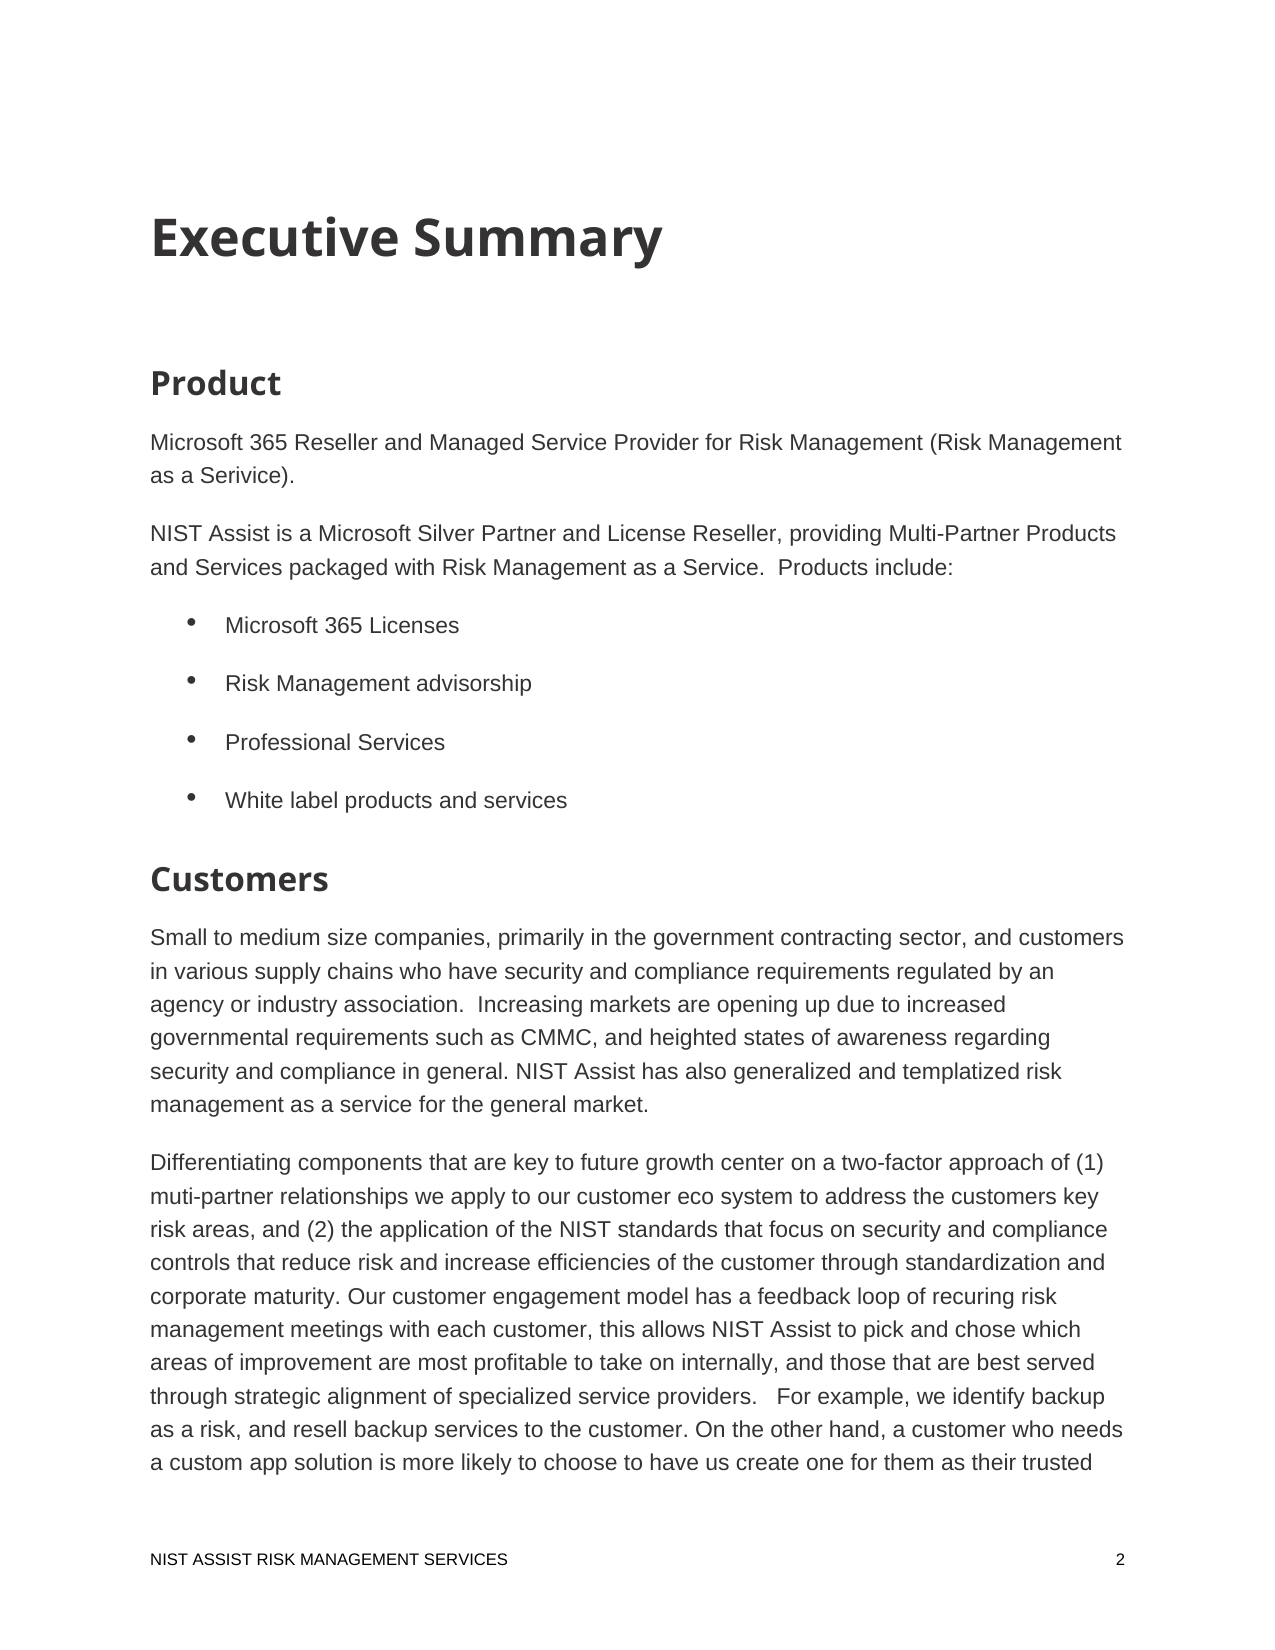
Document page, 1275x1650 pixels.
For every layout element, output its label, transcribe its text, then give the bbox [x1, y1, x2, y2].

list Professional Services [187, 722, 1125, 755]
text Small to medium size companies, primarily in the government contracting sector, and customers in various supply chains who have security and compliance requirements regulated by an agency or industry association. Increasing markets are opening up due to increased governmental requirements such as CMMC, and heighted states of awareness regarding security and compliance in general. NIST Assist has also generalized and templatized risk management as a service for the general market. [150, 917, 1125, 1117]
subtitle Executive Summary [150, 201, 1125, 272]
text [150, 1142, 1125, 1476]
subtitle Product [150, 342, 1125, 405]
list Risk Management advisorship [187, 663, 1125, 697]
text NIST Assist is a Microsoft Silver Partner and License Reseller, providing Multi-Partner Products and Services packaged with Risk Management as a Service. Products include: [150, 513, 1125, 580]
text Microsoft 365 Reseller and Managed Service Provider for Risk Management (Risk Management as a Serivice). [150, 422, 1125, 488]
subtitle Customers [150, 838, 1125, 901]
list White label products and services [187, 780, 1125, 813]
list Microsoft 365 Licenses [187, 605, 1125, 638]
